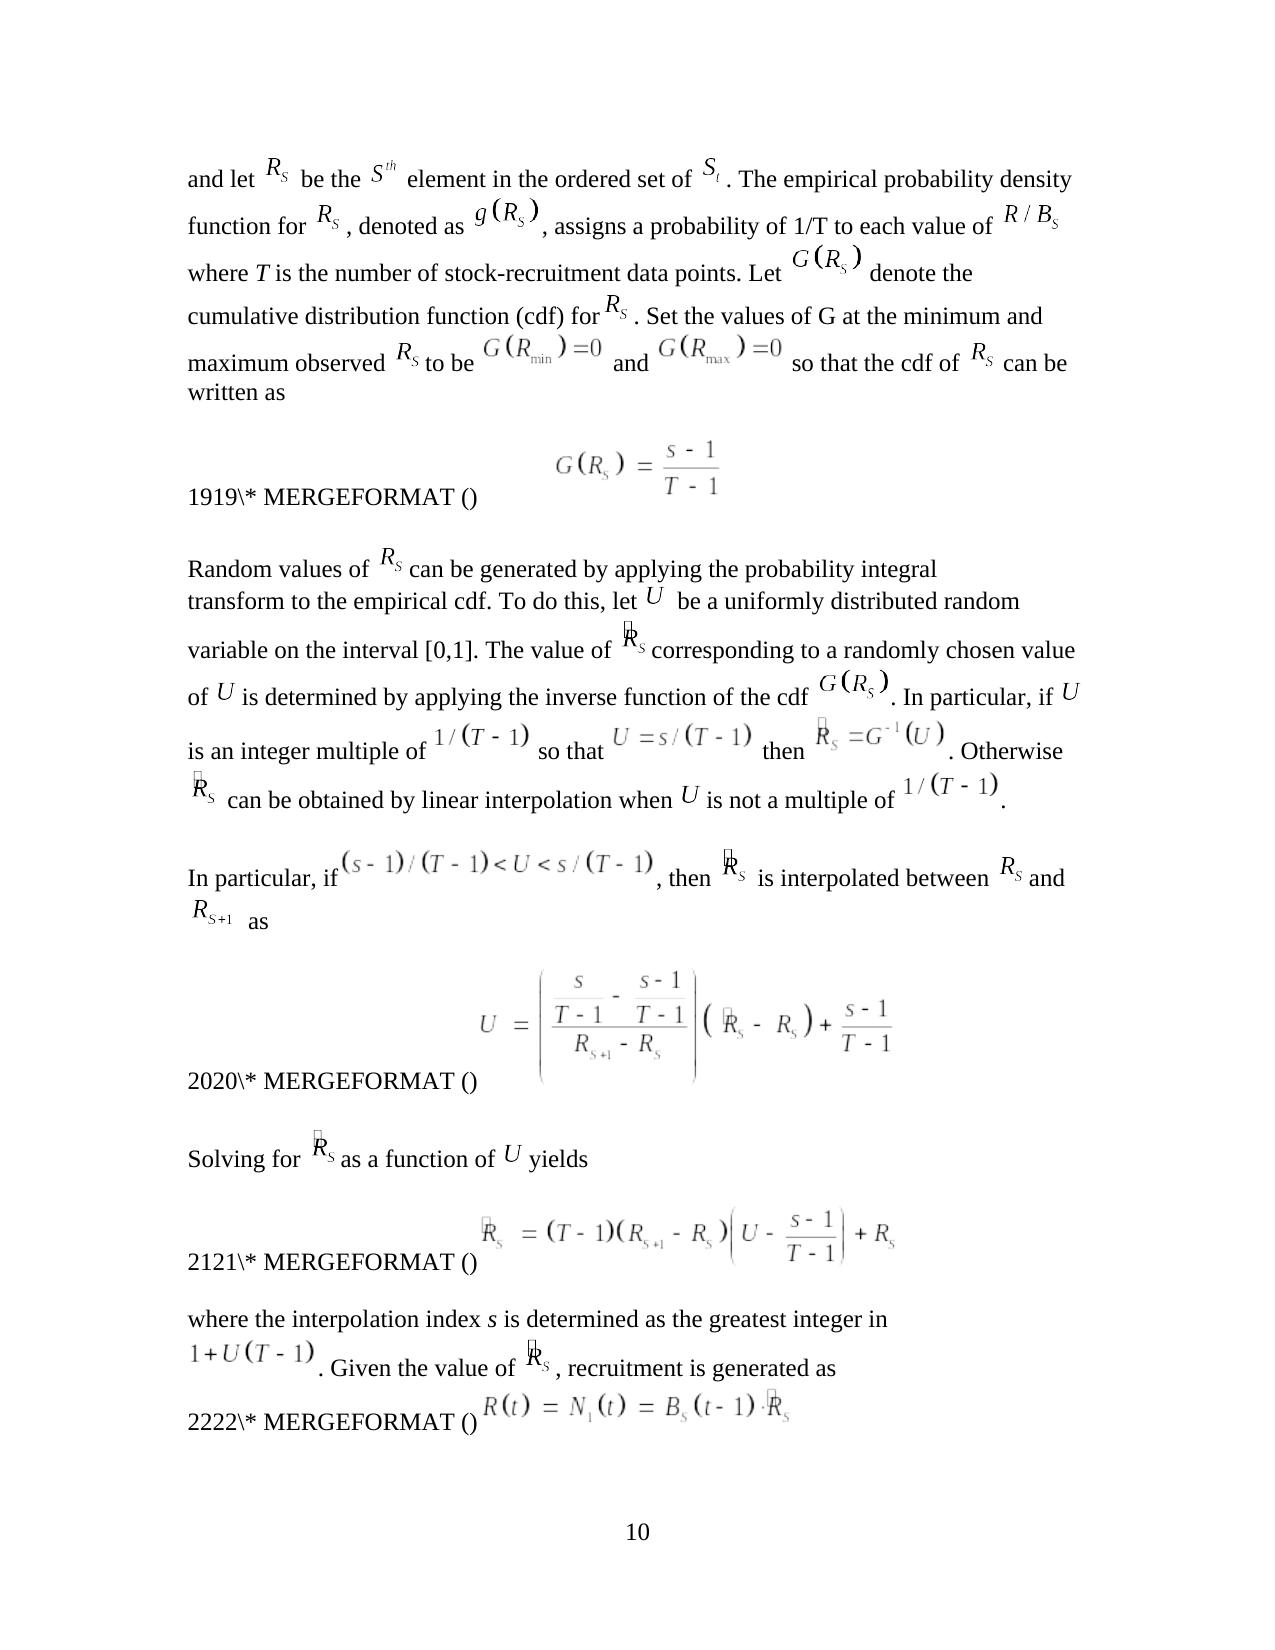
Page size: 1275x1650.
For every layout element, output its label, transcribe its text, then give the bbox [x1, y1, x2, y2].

text Solving for as a function of yields [187, 1123, 1087, 1173]
text In particular, if, then is interpolated between and as [187, 842, 1087, 934]
text Random values of can be generated by applying the probability integral [187, 539, 1087, 582]
text . Given the value of , recruitment is generated as [187, 1333, 1087, 1382]
text and let be the element in the ordered set of . The empirical probability density function for , denoted as , assigns a probability of 1/T to each value of where T is the number of stock-recruitment data points. Let denote the cumulative distribution function (cdf) for. Set the values of G at the minimum and maximum observed to be and so that the cdf of can be written as [187, 150, 1087, 406]
text where the interpolation index s is determined as the greatest integer in [187, 1304, 1087, 1333]
text transform to the empirical cdf. To do this, let be a uniformly distributed random variable on the interval [0,1]. The value of corresponding to a randomly chosen value of is determined by applying the inverse function of the cdf . In particular, if is an integer multiple of so that then . Otherwise can be obtained by linear interpolation when is not a multiple of . [187, 582, 1087, 814]
